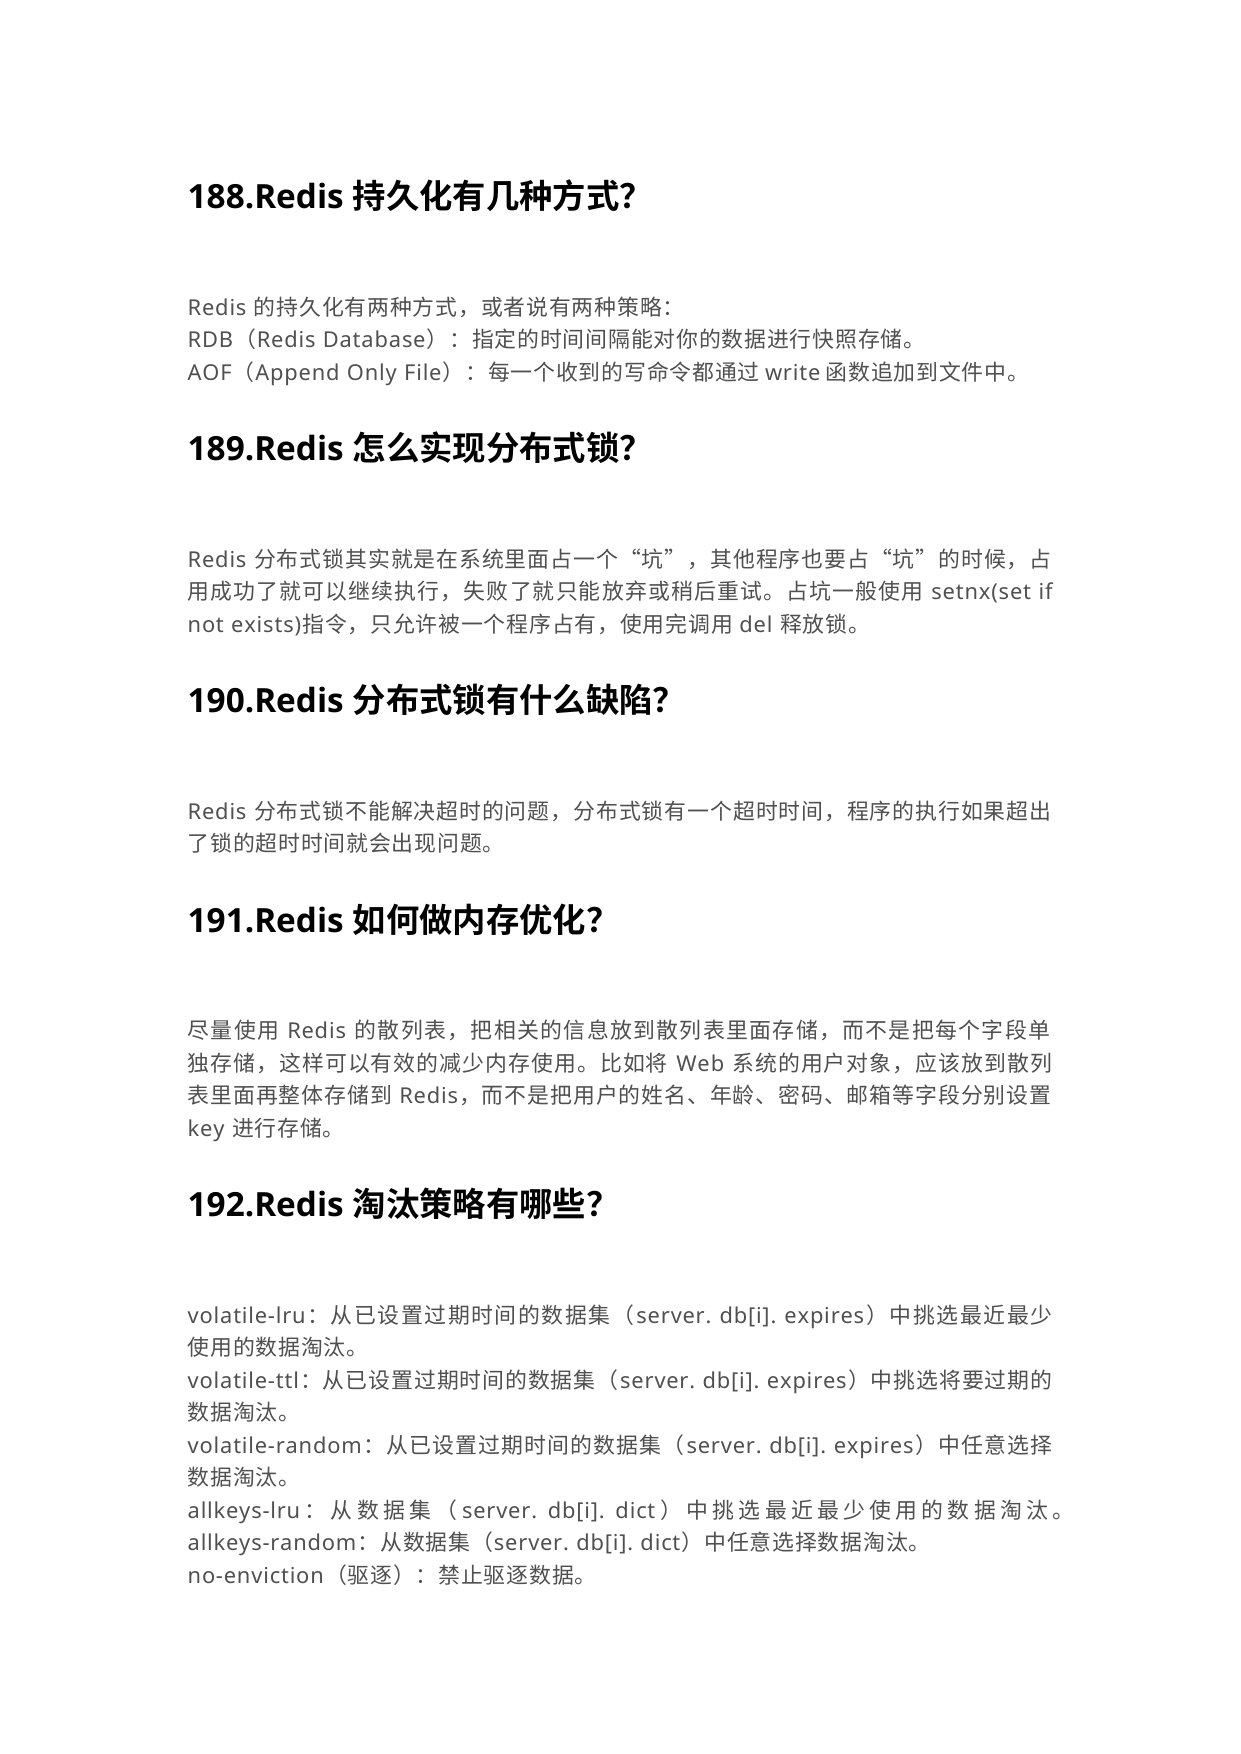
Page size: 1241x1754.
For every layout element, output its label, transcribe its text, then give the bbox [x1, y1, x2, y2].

text Redis 分布式锁不能解决超时的问题，分布式锁有一个超时时间，程序的执行如果超出了锁的超时时间就会出现问题。 [187, 793, 1053, 858]
subtitle 192.Redis 淘汰策略有哪些？ [187, 1170, 1053, 1235]
text volatile-lru：从已设置过期时间的数据集（server. db[i]. expires）中挑选最近最少使用的数据淘汰。 [187, 1297, 1053, 1362]
text Redis 的持久化有两种方式，或者说有两种策略： [187, 289, 1053, 322]
subtitle 188.Redis 持久化有几种方式？ [187, 162, 1053, 227]
text allkeys-lru：从数据集（server. db[i]. dict）中挑选最近最少使用的数据淘汰。allkeys-random：从数据集（server. db[i]. dict）中任意选择数据淘汰。 [187, 1492, 1053, 1557]
subtitle 191.Redis 如何做内存优化？ [187, 885, 1053, 950]
text 尽量使用 Redis 的散列表，把相关的信息放到散列表里面存储，而不是把每个字段单独存储，这样可以有效的减少内存使用。比如将 Web 系统的用户对象，应该放到散列表里面再整体存储到 Redis，而不是把用户的姓名、年龄、密码、邮箱等字段分别设置 key 进行存储。 [187, 1013, 1053, 1143]
text volatile-ttl：从已设置过期时间的数据集（server. db[i]. expires）中挑选将要过期的数据淘汰。 [187, 1362, 1053, 1427]
subtitle 189.Redis 怎么实现分布式锁？ [187, 414, 1053, 479]
text AOF（Append Only File）：每一个收到的写命令都通过write函数追加到文件中。 [187, 354, 1053, 387]
text volatile-random：从已设置过期时间的数据集（server. db[i]. expires）中任意选择数据淘汰。 [187, 1427, 1053, 1492]
subtitle 190.Redis 分布式锁有什么缺陷？ [187, 666, 1053, 731]
text no-enviction（驱逐）：禁止驱逐数据。 [187, 1557, 1053, 1590]
text Redis 分布式锁其实就是在系统里面占一个“坑”，其他程序也要占“坑”的时候，占用成功了就可以继续执行，失败了就只能放弃或稍后重试。占坑一般使用 setnx(set if not exists)指令，只允许被一个程序占有，使用完调用 del 释放锁。 [187, 541, 1053, 639]
text RDB（Redis Database）：指定的时间间隔能对你的数据进行快照存储。 [187, 322, 1053, 354]
